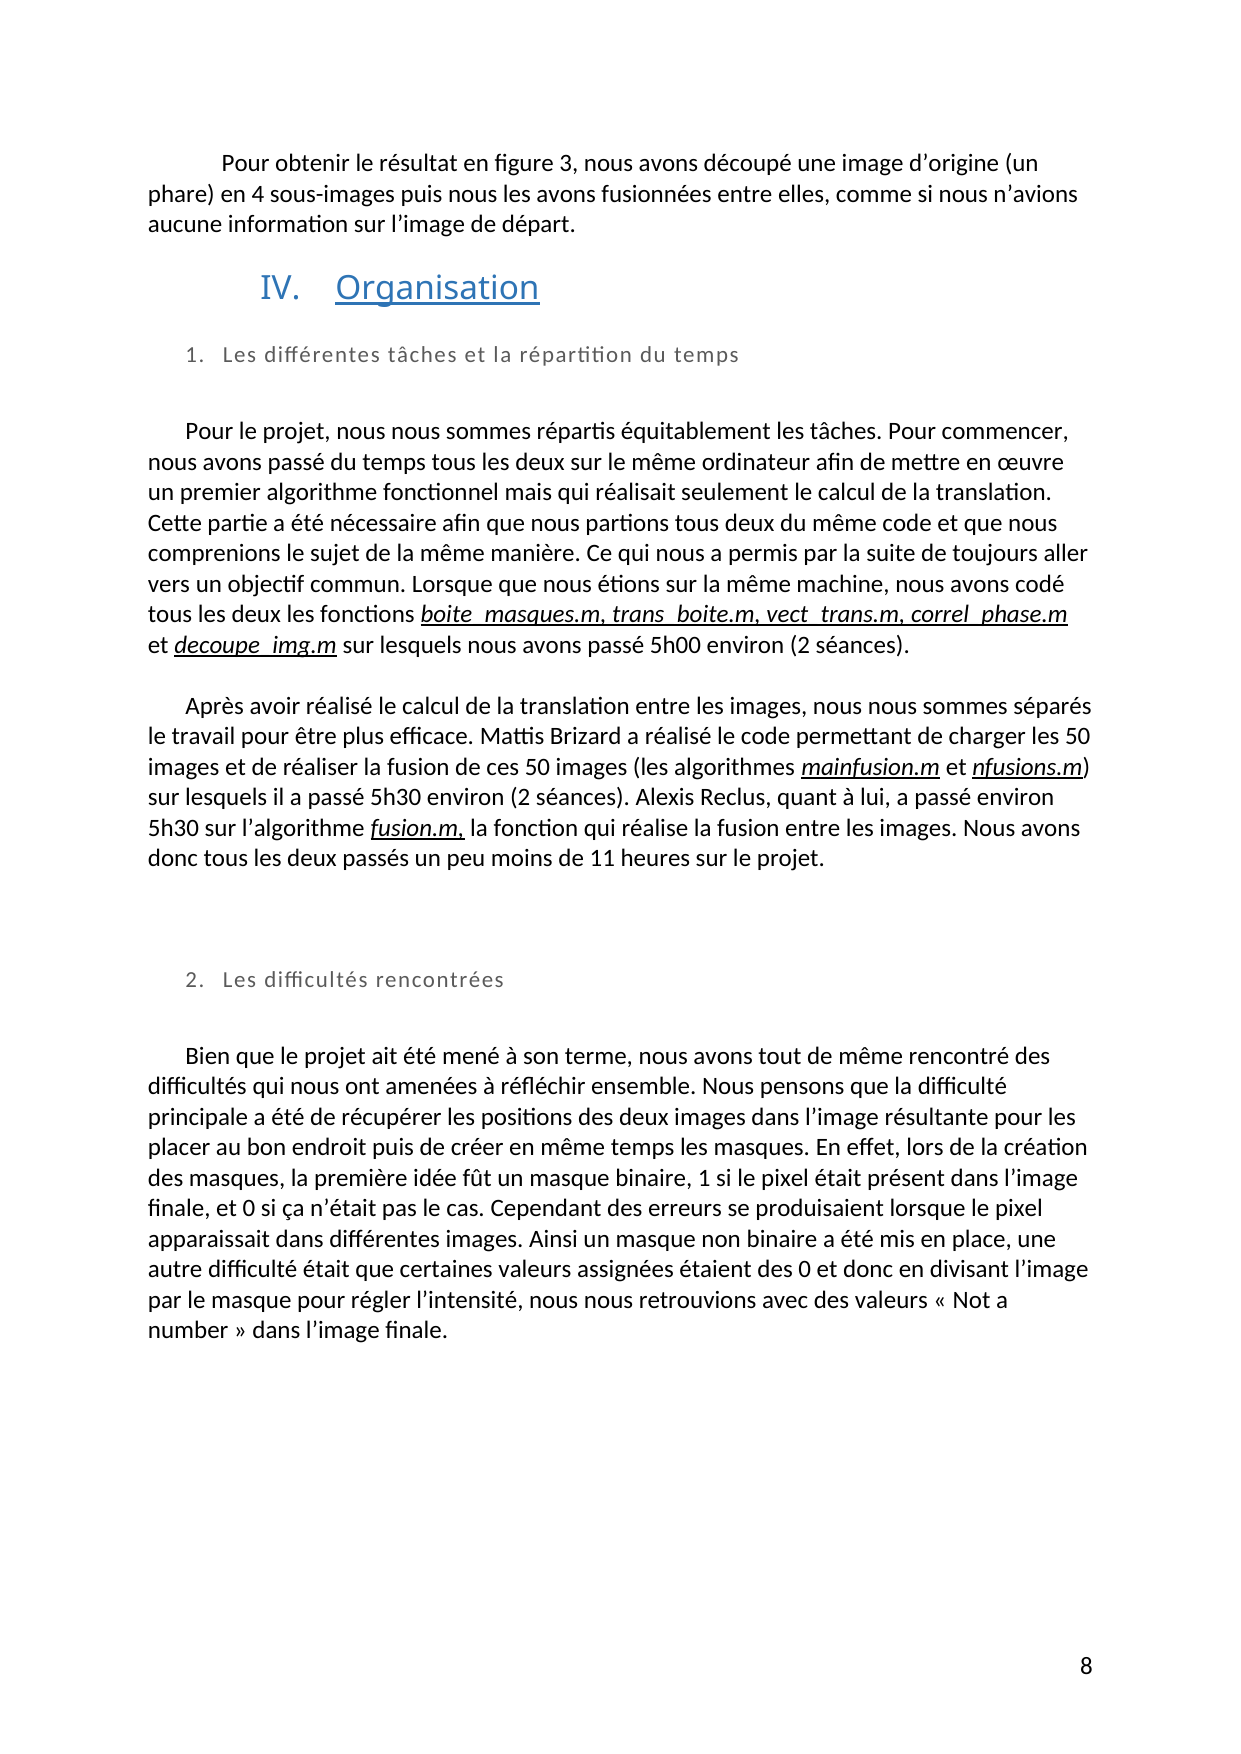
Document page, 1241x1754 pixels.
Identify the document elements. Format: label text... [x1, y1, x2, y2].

text Après avoir réalisé le calcul de la translation entre les images, nous nous sommes séparés le travail pour être plus efficace. Mattis Brizard a réalisé le code permettant de charger les 50 images et de réaliser la fusion de ces 50 images (les algorithmes mainfusion.m et nfusions.m) sur lesquels il a passé 5h30 environ (2 séances). Alexis Reclus, quant à lui, a passé environ 5h30 sur l’algorithme fusion.m, la fonction qui réalise la fusion entre les images. Nous avons donc tous les deux passés un peu moins de 11 heures sur le projet. [148, 690, 1093, 873]
subtitle Organisation [260, 264, 1093, 309]
subtitle Les difficultés rencontrées [185, 965, 1093, 993]
subtitle Les différentes tâches et la répartition du temps [185, 340, 1093, 368]
text Pour obtenir le résultat en figure 3, nous avons découpé une image d’origine (un phare) en 4 sous-images puis nous les avons fusionnées entre elles, comme si nous n’avions aucune information sur l’image de départ. [148, 148, 1093, 239]
text Bien que le projet ait été mené à son terme, nous avons tout de même rencontré des difficultés qui nous ont amenées à réfléchir ensemble. Nous pensons que la difficulté principale a été de récupérer les positions des deux images dans l’image résultante pour les placer au bon endroit puis de créer en même temps les masques. En effet, lors de la création des masques, la première idée fût un masque binaire, 1 si le pixel était présent dans l’image finale, et 0 si ça n’était pas le cas. Cependant des erreurs se produisaient lorsque le pixel apparaissait dans différentes images. Ainsi un masque non binaire a été mis en place, une autre difficulté était que certaines valeurs assignées étaient des 0 et donc en divisant l’image par le masque pour régler l’intensité, nous nous retrouvions avec des valeurs « Not a number » dans l’image finale. [148, 1040, 1093, 1345]
text Pour le projet, nous nous sommes répartis équitablement les tâches. Pour commencer, nous avons passé du temps tous les deux sur le même ordinateur afin de mettre en œuvre un premier algorithme fonctionnel mais qui réalisait seulement le calcul de la translation. Cette partie a été nécessaire afin que nous partions tous deux du même code et que nous comprenions le sujet de la même manière. Ce qui nous a permis par la suite de toujours aller vers un objectif commun. Lorsque que nous étions sur la même machine, nous avons codé tous les deux les fonctions boite_masques.m, trans_boite.m, vect_trans.m, correl_phase.m et decoupe_img.m sur lesquels nous avons passé 5h00 environ (2 séances). [148, 415, 1093, 659]
